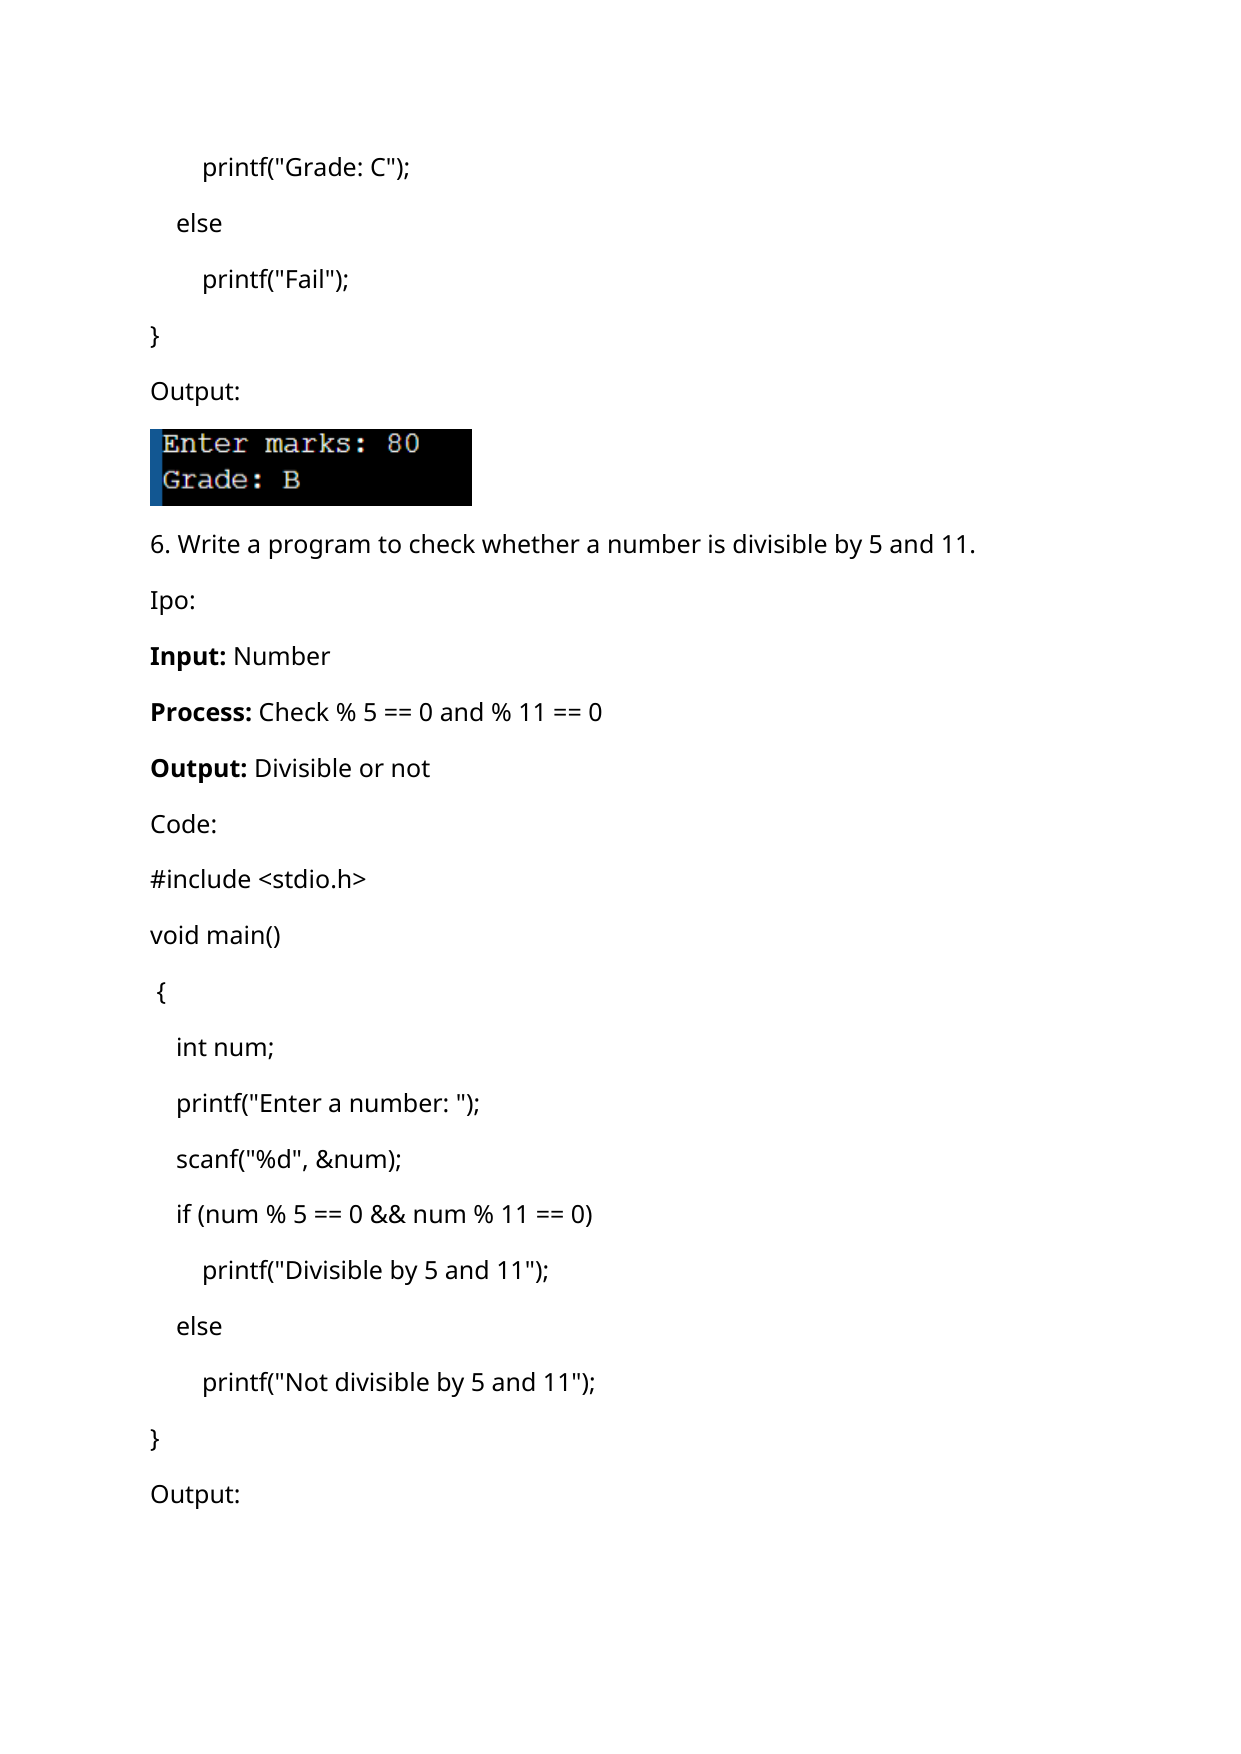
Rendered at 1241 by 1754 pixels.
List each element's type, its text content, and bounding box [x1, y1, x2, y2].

text Code: [150, 806, 1090, 840]
text else [150, 1309, 1090, 1343]
text Input: Number [150, 639, 1090, 673]
text printf("Grade: C"); [150, 150, 1090, 184]
text printf("Fail"); [150, 262, 1090, 296]
text scanf("%d", &num); [150, 1141, 1090, 1175]
text } [150, 317, 1090, 352]
text Ipo: [150, 583, 1090, 617]
text { [150, 974, 1090, 1008]
picture [150, 429, 472, 506]
text printf("Not divisible by 5 and 11"); [150, 1365, 1090, 1399]
text Output: [150, 373, 1090, 407]
text Process: Check % 5 == 0 and % 11 == 0 [150, 695, 1090, 729]
text Output: [150, 1476, 1090, 1510]
text } [150, 1421, 1090, 1454]
text void main() [150, 918, 1090, 952]
text if (num % 5 == 0 && num % 11 == 0) [150, 1197, 1090, 1231]
text else [150, 206, 1090, 240]
text 6. Write a program to check whether a number is divisible by 5 and 11. [150, 527, 1090, 561]
text Output: Divisible or not [150, 751, 1090, 784]
text printf("Enter a number: "); [150, 1086, 1090, 1119]
text #include <stdio.h> [150, 862, 1090, 896]
text printf("Divisible by 5 and 11"); [150, 1253, 1090, 1287]
text int num; [150, 1030, 1090, 1064]
